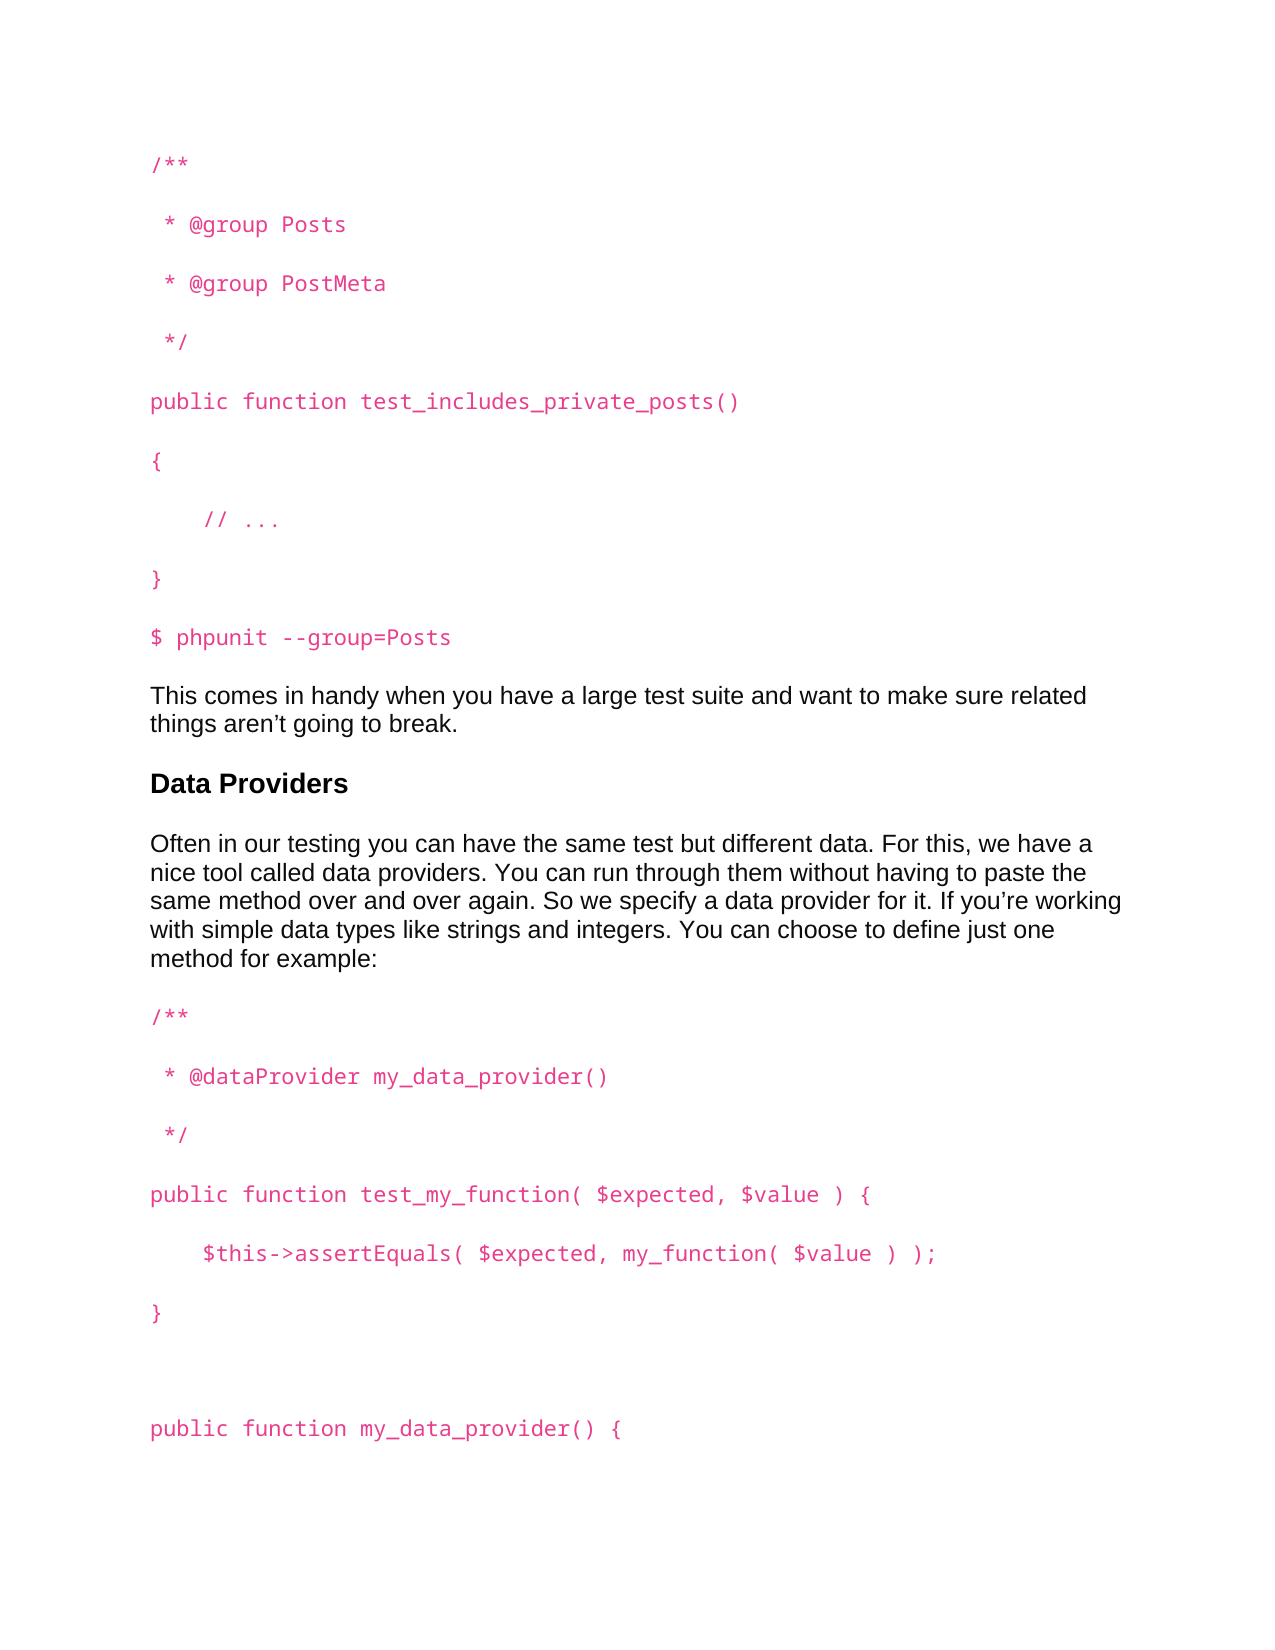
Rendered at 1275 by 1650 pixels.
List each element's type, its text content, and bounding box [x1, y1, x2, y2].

text * @group Posts [150, 209, 1125, 239]
text * @group PostMeta [150, 268, 1125, 298]
text */ [150, 327, 1125, 357]
text $ phpunit --group=Posts [150, 622, 1125, 651]
text /** [150, 1002, 1125, 1032]
text public function my_data_provider() { [150, 1413, 1125, 1443]
text */ [150, 1120, 1125, 1149]
text { [150, 445, 1125, 474]
text $this->assertEquals( $expected, my_function( $value ) ); [150, 1238, 1125, 1267]
text /** [150, 150, 1125, 180]
text // ... [150, 504, 1125, 533]
text * @dataProvider my_data_provider() [150, 1061, 1125, 1091]
text } [150, 1297, 1125, 1326]
text Often in our testing you can have the same test but different data. For this, we have a nice tool called data providers. You can run through them without having to paste the same method over and over again. So we specify a data provider for it. If you’re working with simple data types like strings and integers. You can choose to define just one method for example: [150, 829, 1125, 973]
text public function test_includes_private_posts() [150, 386, 1125, 416]
text Data Providers [150, 767, 1125, 800]
text public function test_my_function( $expected, $value ) { [150, 1179, 1125, 1208]
text } [150, 563, 1125, 592]
text This comes in handy when you have a large test suite and want to make sure related things aren’t going to break. [150, 681, 1125, 738]
